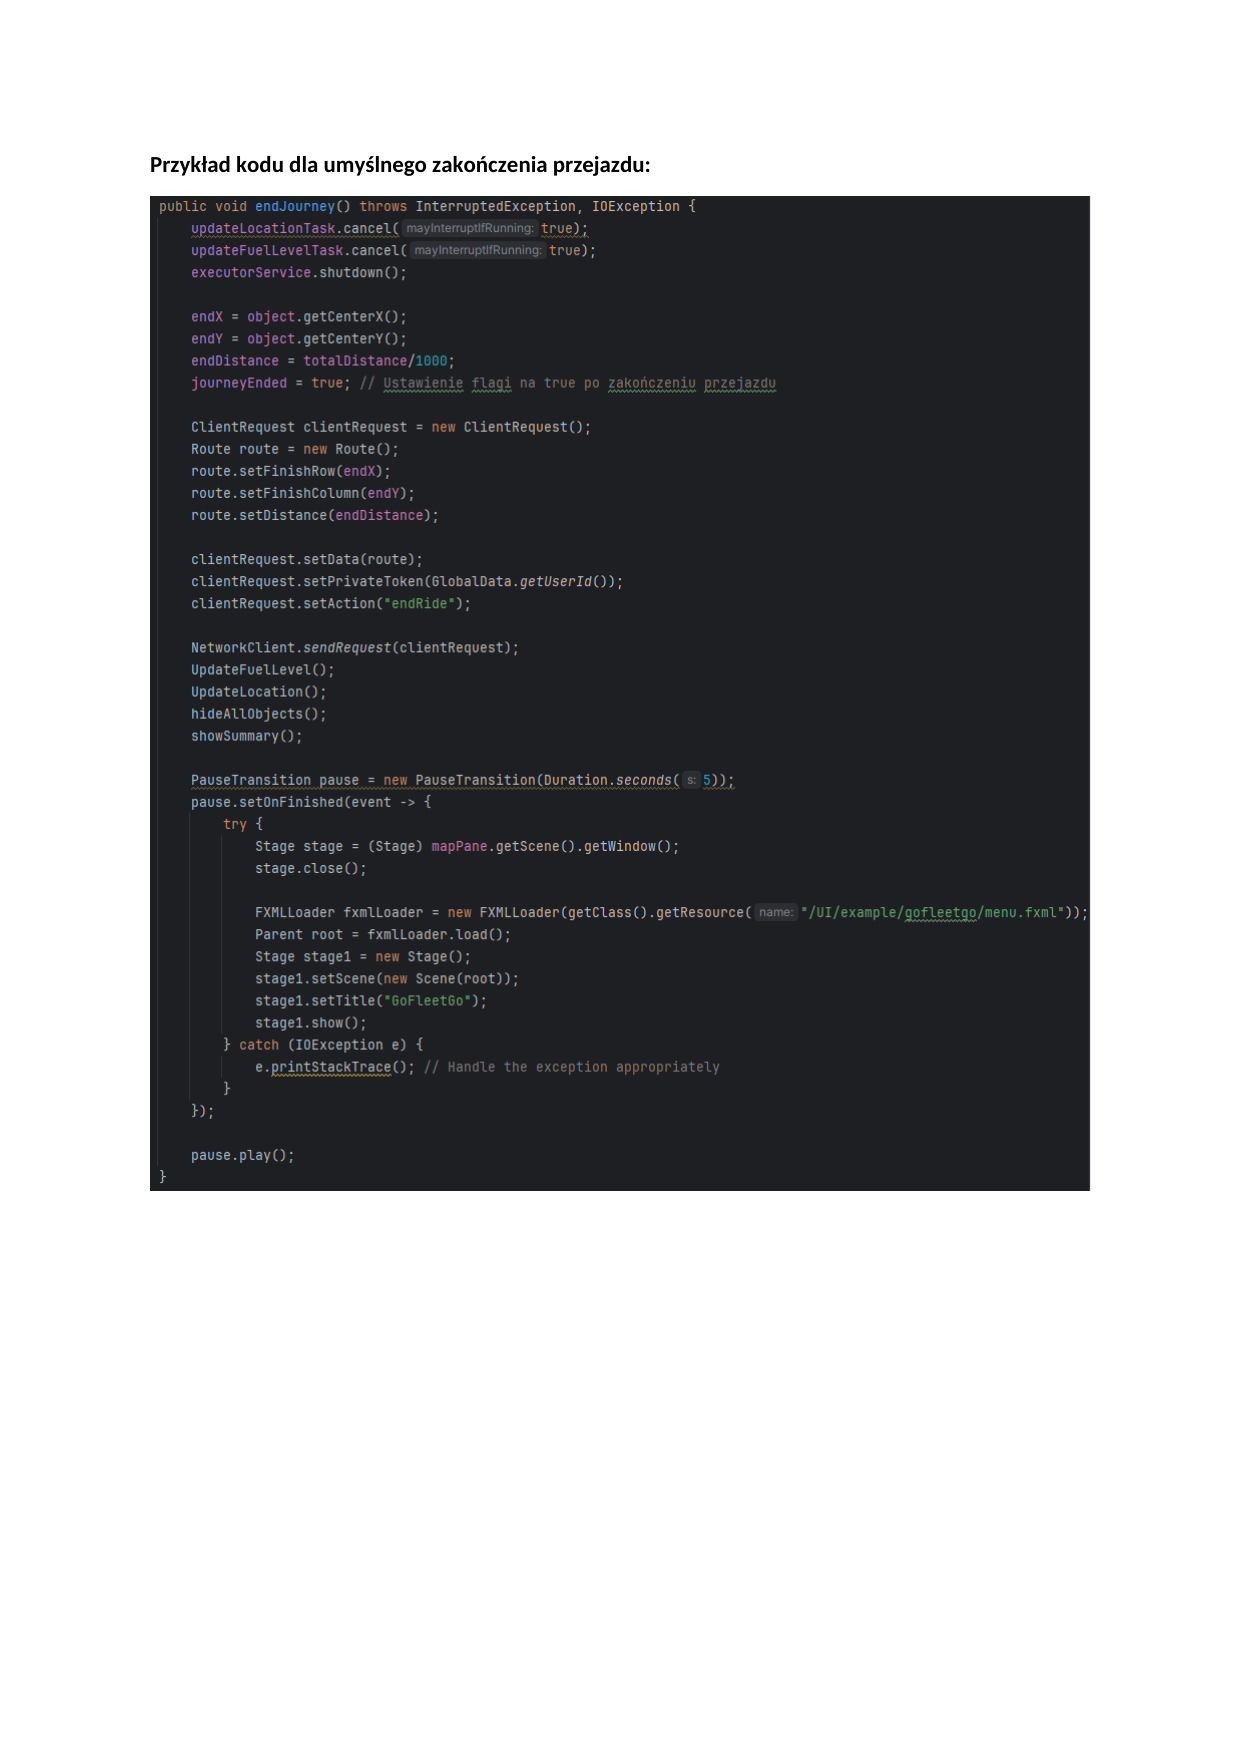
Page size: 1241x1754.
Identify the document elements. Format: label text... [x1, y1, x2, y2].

picture [150, 196, 1091, 1191]
text Przykład kodu dla umyślnego zakończenia przejazdu: [150, 150, 1090, 178]
